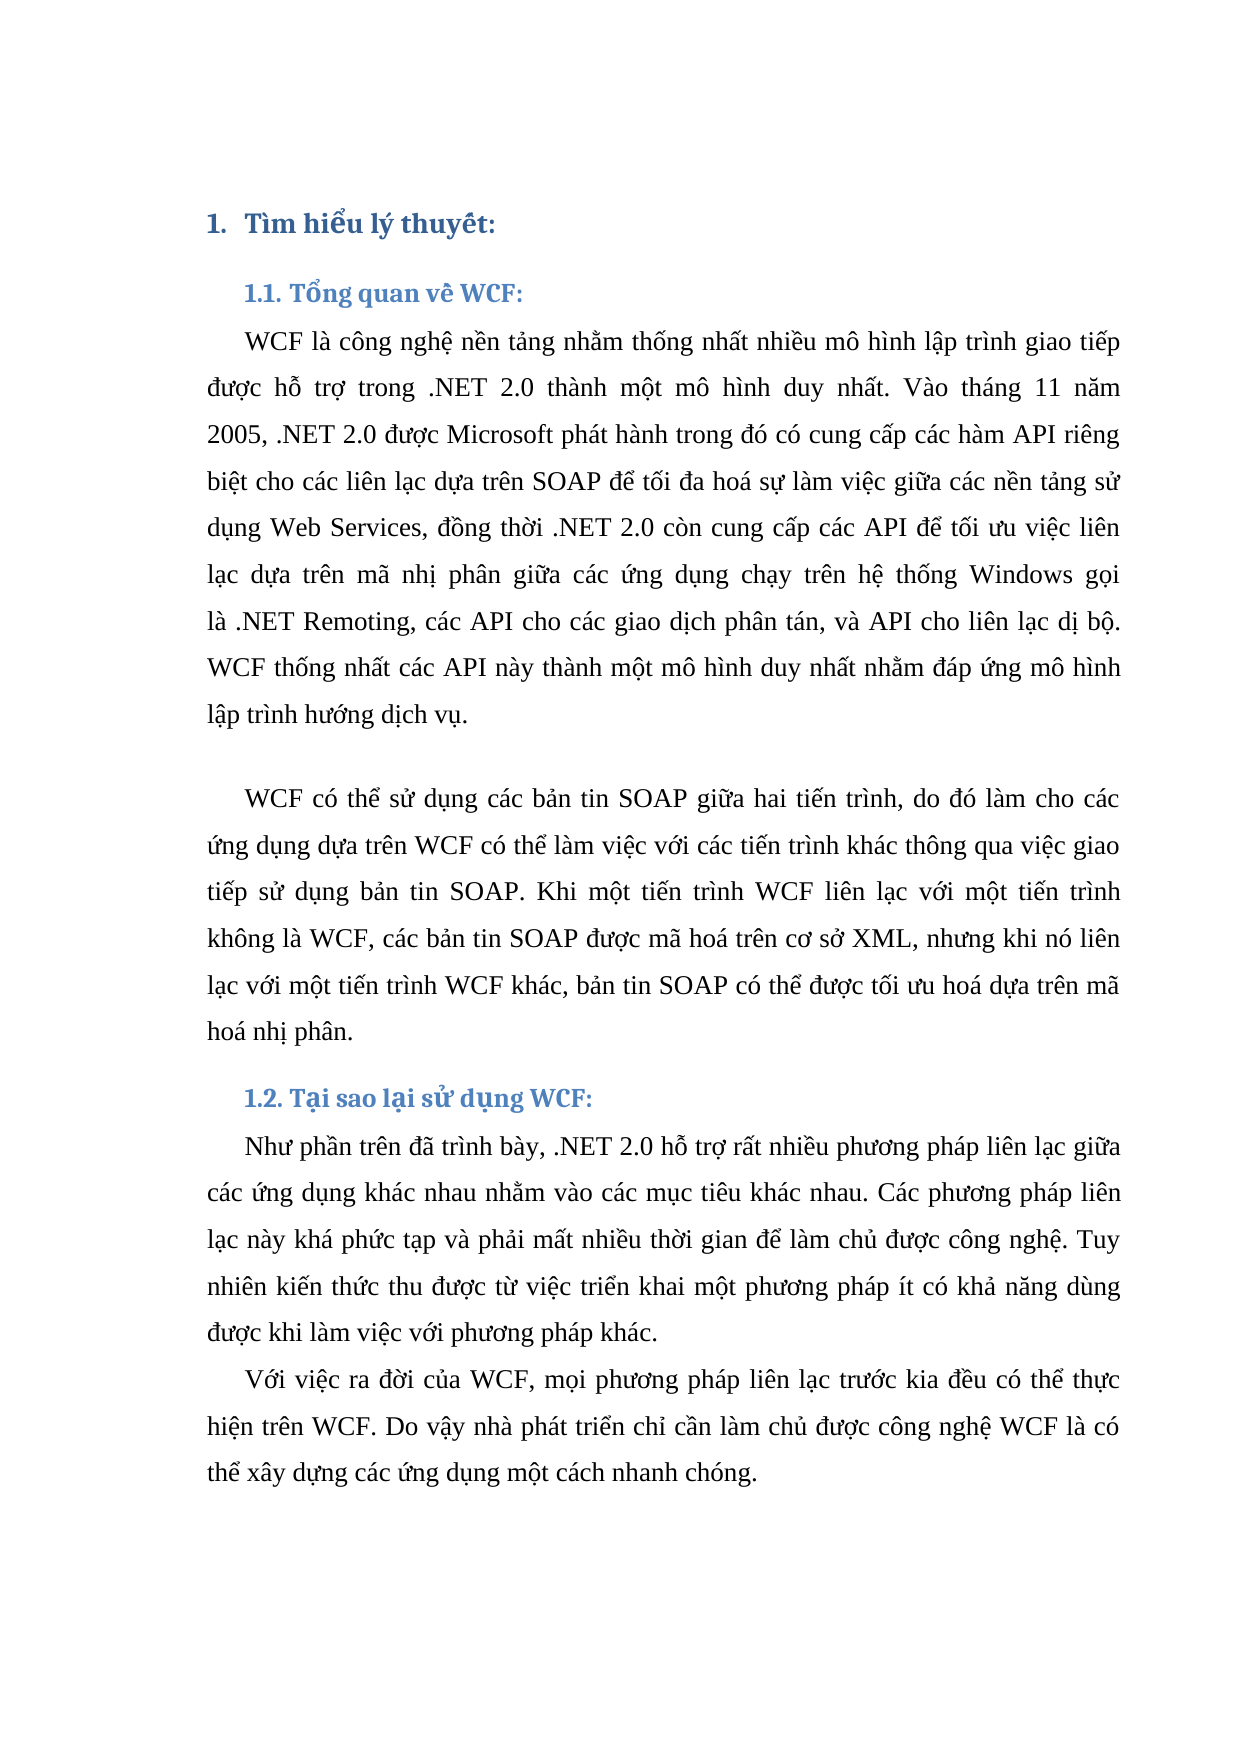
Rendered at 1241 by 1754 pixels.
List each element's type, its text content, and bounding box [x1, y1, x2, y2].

text WCF có thể sử dụng các bản tin SOAP giữa hai tiến trình, do đó làm cho các ứng dụng dựa trên WCF có thể làm việc với các tiến trình khác thông qua việc giao tiếp sử dụng bản tin SOAP. Khi một tiến trình WCF liên lạc với một tiến trình không là WCF, các bản tin SOAP được mã hoá trên cơ sở XML, nhưng khi nó liên lạc với một tiến trình WCF khác, bản tin SOAP có thể được tối ưu hoá dựa trên mã hoá nhị phân. [207, 782, 1122, 1047]
text Với việc ra đời của WCF, mọi phương pháp liên lạc trước kia đều có thể thực hiện trên WCF. Do vậy nhà phát triển chỉ cần làm chủ được công nghệ WCF là có thể xây dựng các ứng dụng một cách nhanh chóng. [207, 1363, 1122, 1487]
subtitle Tổng quan về WCF: [244, 278, 1122, 309]
subtitle Tìm hiểu lý thuyết: [207, 207, 1122, 240]
text Như phần trên đã trình bày, .NET 2.0 hỗ trợ rất nhiều phương pháp liên lạc giữa các ứng dụng khác nhau nhằm vào các mục tiêu khác nhau. Các phương pháp liên lạc này khá phức tạp và phải mất nhiều thời gian để làm chủ được công nghệ. Tuy nhiên kiến thức thu được từ việc triển khai một phương pháp ít có khả năng dùng được khi làm việc với phương pháp khác. [207, 1129, 1122, 1347]
text WCF là công nghệ nền tảng nhằm thống nhất nhiều mô hình lập trình giao tiếp được hỗ trợ trong .NET 2.0 thành một mô hình duy nhất. Vào tháng 11 năm 2005, .NET 2.0 được Microsoft phát hành trong đó có cung cấp các hàm API riêng biệt cho các liên lạc dựa trên SOAP để tối đa hoá sự làm việc giữa các nền tảng sử dụng Web Services, đồng thời .NET 2.0 còn cung cấp các API để tối ưu việc liên lạc dựa trên mã nhị phân giữa các ứng dụng chạy trên hệ thống Windows gọi là .NET Remoting, các API cho các giao dịch phân tán, và API cho liên lạc dị bộ. WCF thống nhất các API này thành một mô hình duy nhất nhằm đáp ứng mô hình lập trình hướng dịch vụ. [207, 324, 1122, 729]
subtitle Tại sao lại sử dụng WCF: [244, 1083, 1122, 1114]
